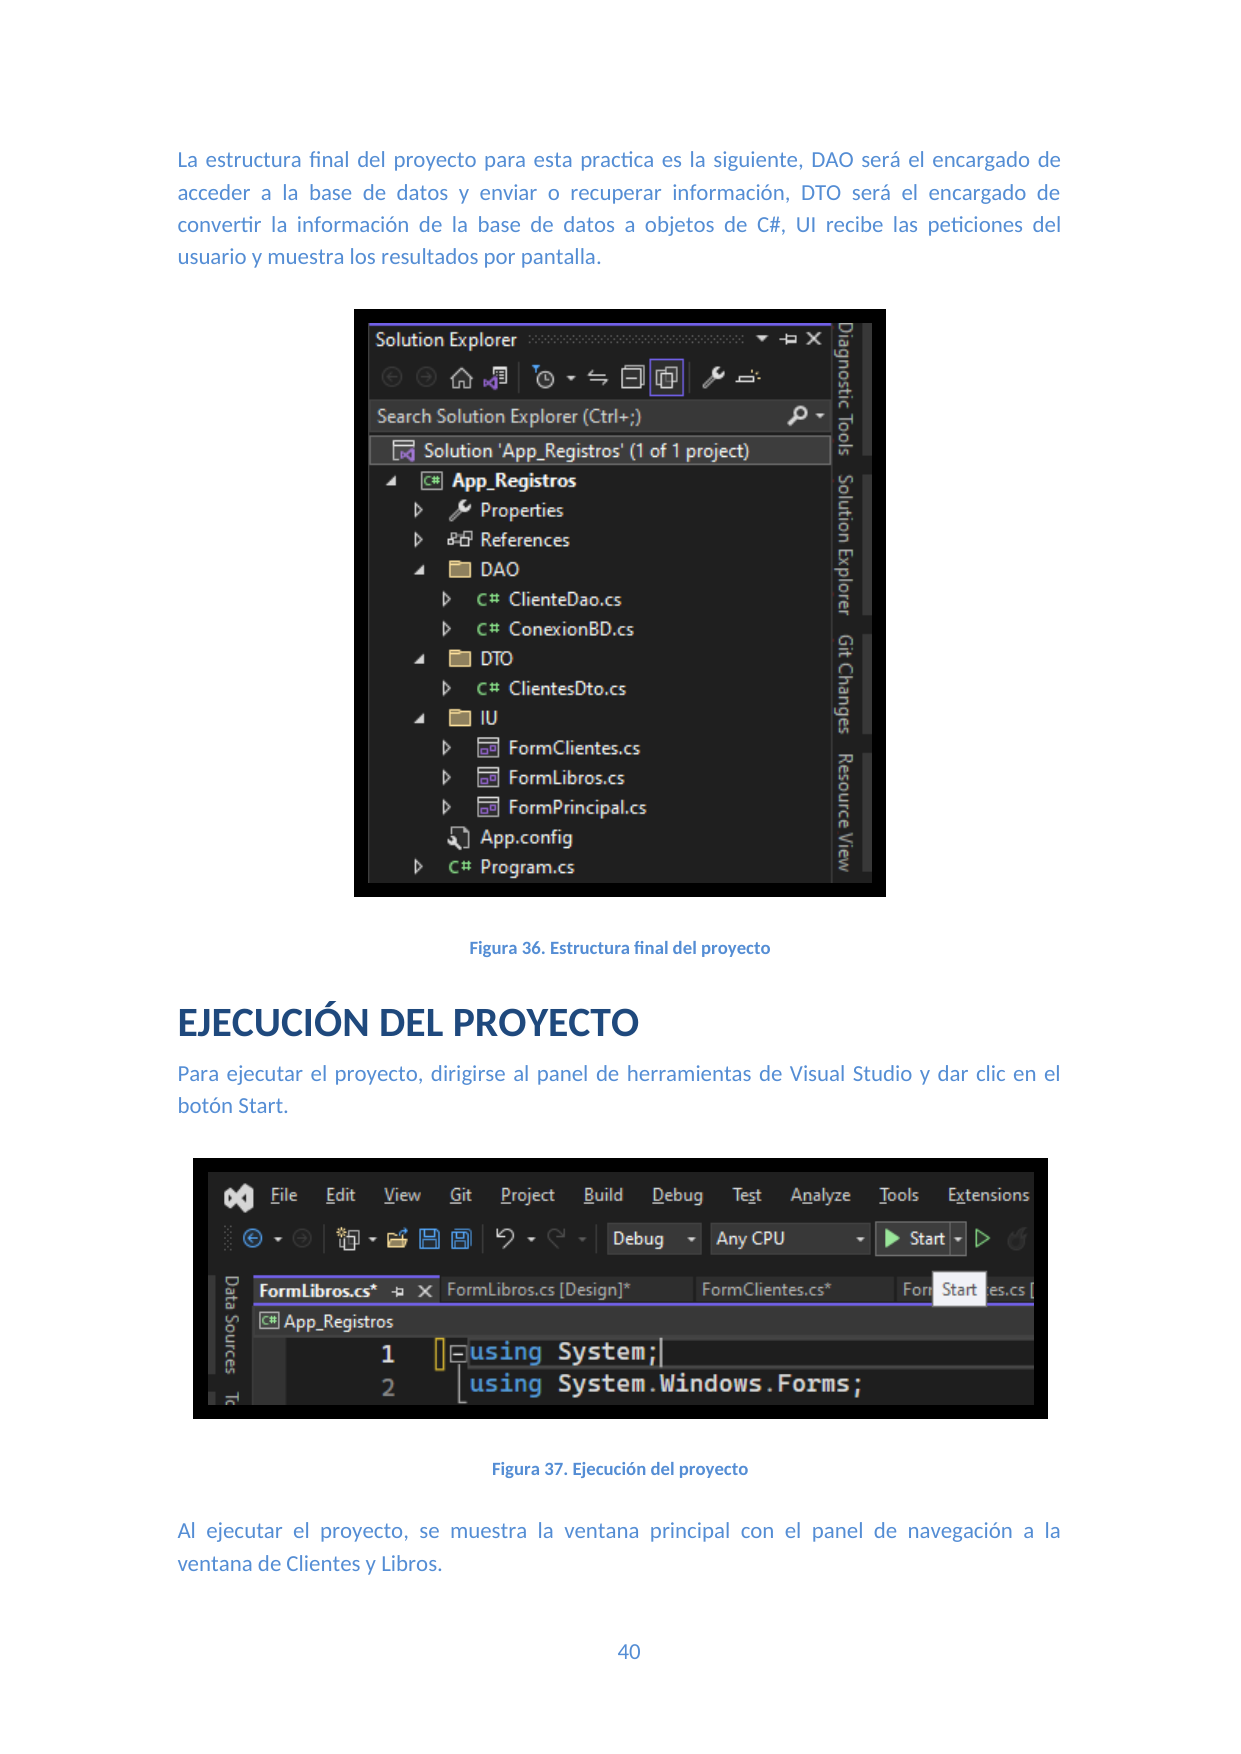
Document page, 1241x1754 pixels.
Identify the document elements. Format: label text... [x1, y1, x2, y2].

text La estructura final del proyecto para esta practica es la siguiente, DAO será el encargado de acceder a la base de datos y enviar o recuperar información, DTO será el encargado de convertir la información de la base de datos a objetos de C#, UI recibe las peticiones del usuario y muestra los resultados por pantalla. [177, 145, 1063, 270]
picture [368, 323, 872, 883]
text Al ejecutar el proyecto, se muestra la ventana principal con el panel de navegación a la ventana de Clientes y Libros. [177, 1516, 1063, 1577]
text Figura 36. Estructura final del proyecto [177, 936, 1063, 959]
subtitle EJECUCIÓN DEL PROYECTO [177, 996, 1063, 1046]
text Para ejecutar el proyecto, dirigirse al panel de herramientas de Visual Studio y dar clic en el botón Start. [177, 1059, 1063, 1119]
picture [208, 1172, 1034, 1405]
text Figura 37. Ejecución del proyecto [177, 1457, 1063, 1480]
